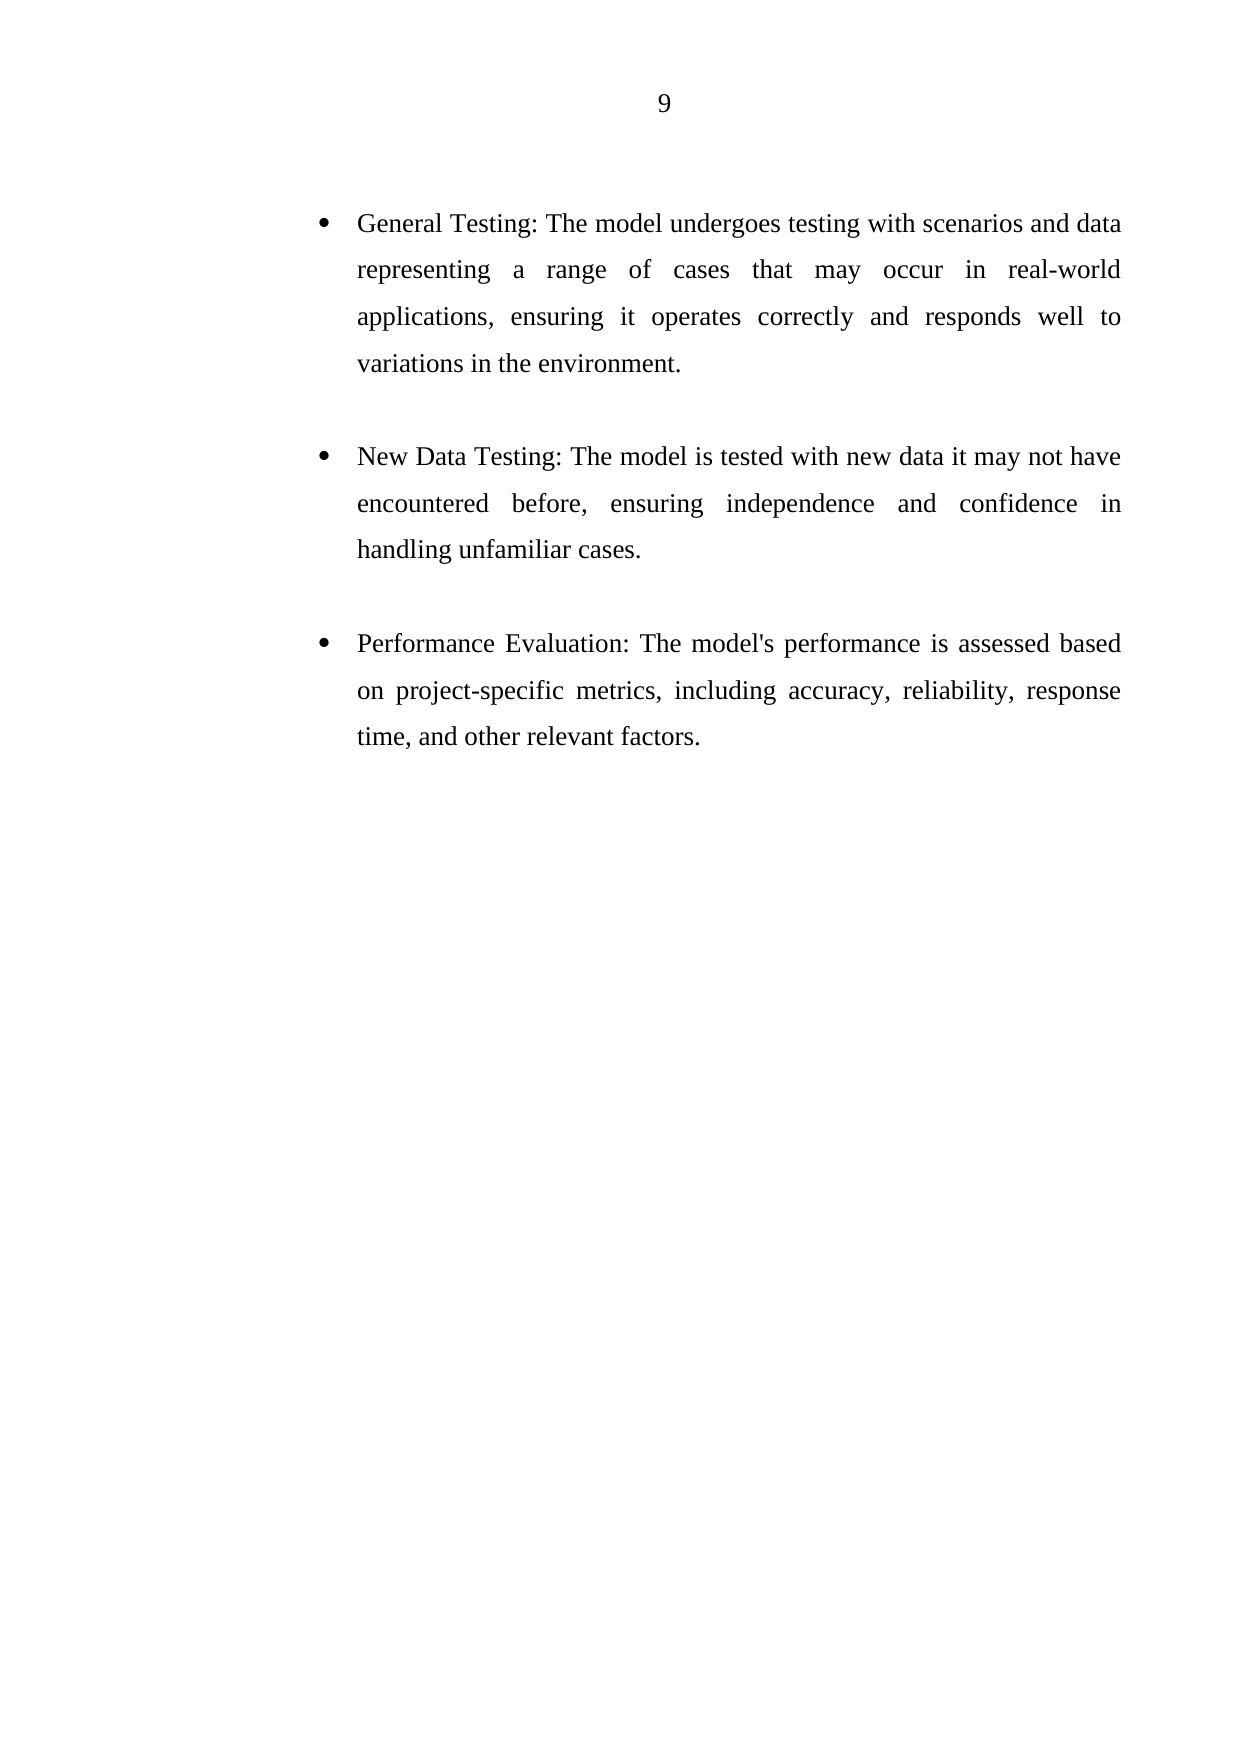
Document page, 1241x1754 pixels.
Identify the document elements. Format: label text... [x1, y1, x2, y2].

list New Data Testing: The model is tested with new data it may not have encountered before, ensuring independence and confidence in handling unfamiliar cases. [319, 440, 1122, 565]
list Performance Evaluation: The model's performance is assessed based on project-specific metrics, including accuracy, reliability, response time, and other relevant factors. [319, 627, 1122, 752]
list General Testing: The model undergoes testing with scenarios and data representing a range of cases that may occur in real-world applications, ensuring it operates correctly and responds well to variations in the environment. [319, 207, 1122, 378]
